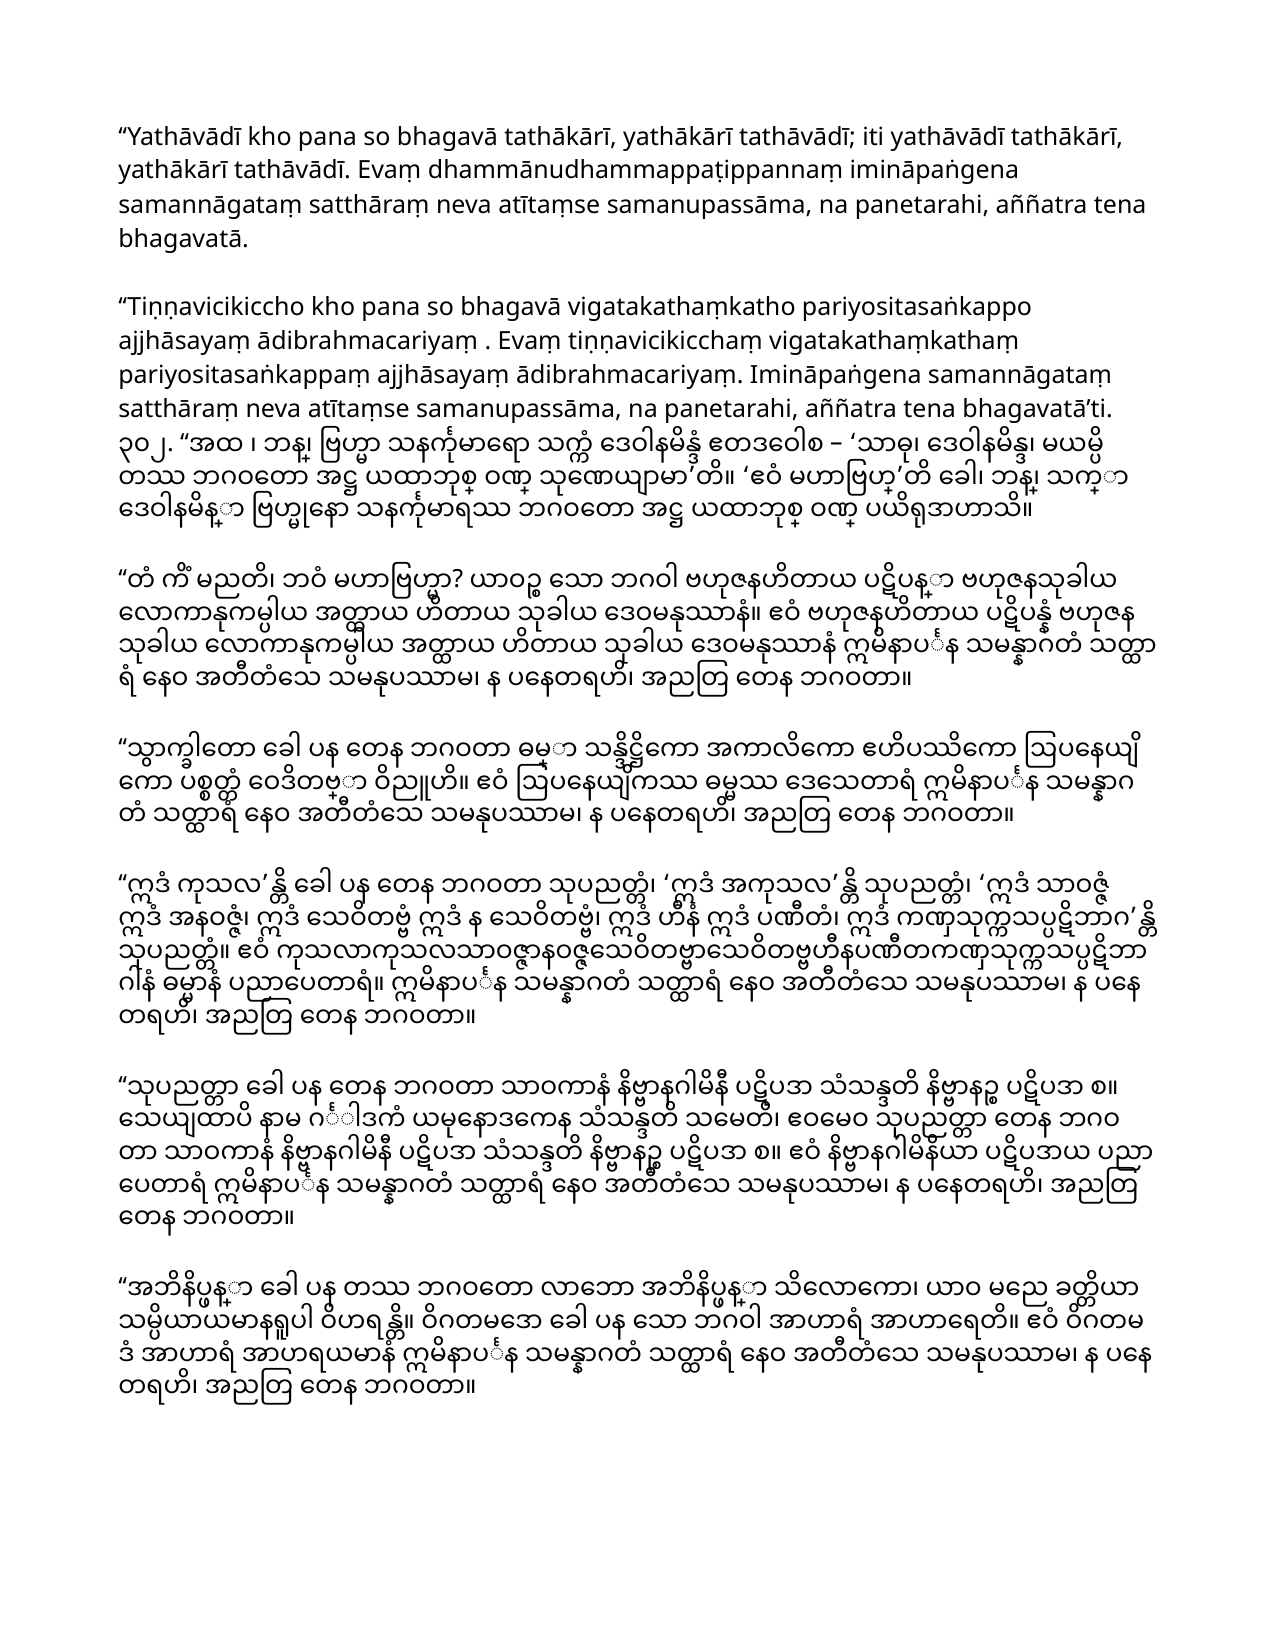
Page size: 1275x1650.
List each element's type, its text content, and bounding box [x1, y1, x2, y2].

text ‘‘အဘိနိပ္ဖန္နော ခေါ ပန တဿ ဘဂဝတော လာဘော အဘိနိပ္ဖန္နော သိလောကော၊ ယာဝ မညေ ခတ္တိယာ သမ္ပိယာယမာနရူပါ ဝိဟရန္တိ။ ဝိဂတမဒော ခေါ ပန သော ဘဂဝါ အာဟာရံ အာဟာရေတိ။ ဧဝံ ဝိဂတမဒံ အာဟာရံ အာဟရယမာနံ ဣမိနာပင်္ဂေန သမန္နာဂတံ သတ္ထာရံ နေဝ အတီတံသေ သမနုပဿာမ၊ န ပနေတရဟိ၊ အညတြ တေန ဘဂဝတာ။ [118, 1269, 1157, 1404]
text ၃၀၂. ‘‘အထ ၊ ဘန္တေ၊ ဗြဟ္မာ သနင်္ကုမာရော သက္ကံ ဒေဝါနမိန္ဒံ ဧတဒဝေါစ – ‘သာဓု၊ ဒေဝါနမိန္ဒ၊ မယမ္ပိ တဿ ဘဂဝတော အဋ္ဌ ယထာဘုစ္စေ ဝဏ္ဏေ သုဏေယျာမာ’တိ။ ‘ဧဝံ မဟာဗြဟ္မေ’တိ ခေါ၊ ဘန္တေ၊ သက္ကော ဒေဝါနမိန္ဒော ဗြဟ္မုနော သနင်္ကုမာရဿ ဘဂဝတော အဋ္ဌ ယထာဘုစ္စေ ဝဏ္ဏေ ပယိရုဒာဟာသိ။ [118, 425, 1157, 527]
text ‘‘ဣဒံ ကုသလ’န္တိ ခေါ ပန တေန ဘဂဝတာ သုပညတ္တံ၊ ‘ဣဒံ အကုသလ’န္တိ သုပညတ္တံ၊ ‘ဣဒံ သာဝဇ္ဇံ ဣဒံ အနဝဇ္ဇံ၊ ဣဒံ သေဝိတဗ္ဗံ ဣဒံ န သေဝိတဗ္ဗံ၊ ဣဒံ ဟီနံ ဣဒံ ပဏီတံ၊ ဣဒံ ကဏှသုက္ကသပ္ပဋိဘာဂ’န္တိ သုပညတ္တံ။ ဧဝံ ကုသလာကုသလသာဝဇ္ဇာနဝဇ္ဇသေဝိတဗ္ဗာသေဝိတဗ္ဗဟီနပဏီတကဏှသုက္ကသပ္ပဋိဘာဂါနံ ဓမ္မာနံ ပညာပေတာရံ။ ဣမိနာပင်္ဂေန သမန္နာဂတံ သတ္ထာရံ နေဝ အတီတံသေ သမနုပဿာမ၊ န ပနေတရဟိ၊ အညတြ တေန ဘဂဝတာ။ [118, 866, 1157, 1033]
text ‘‘သုပညတ္တာ ခေါ ပန တေန ဘဂဝတာ သာဝကာနံ နိဗ္ဗာနဂါမိနီ ပဋိပဒာ သံသန္ဒတိ နိဗ္ဗာနဉ္စ ပဋိပဒာ စ။ သေယျထာပိ နာမ ဂင်္ဂေါဒကံ ယမုနောဒကေန သံသန္ဒတိ သမေတိ၊ ဧဝမေဝ သုပညတ္တာ တေန ဘဂဝတာ သာဝကာနံ နိဗ္ဗာနဂါမိနီ ပဋိပဒာ သံသန္ဒတိ နိဗ္ဗာနဉ္စ ပဋိပဒာ စ။ ဧဝံ နိဗ္ဗာနဂါမိနိယာ ပဋိပဒာယ ပညာပေတာရံ ဣမိနာပင်္ဂေန သမန္နာဂတံ သတ္ထာရံ နေဝ အတီတံသေ သမနုပဿာမ၊ န ပနေတရဟိ၊ အညတြ တေန ဘဂဝတာ။ [118, 1067, 1157, 1235]
text ‘‘Yathāvādī kho pana so bhagavā tathākārī, yathākārī tathāvādī; iti yathāvādī tathākārī, yathākārī tathāvādī. Evaṃ dhammānudhammappaṭippannaṃ imināpaṅgena samannāgataṃ satthāraṃ neva atītaṃse samanupassāma, na panetarahi, aññatra tena bhagavatā. [118, 118, 1157, 254]
text ‘‘တံ ကိံ မညတိ၊ ဘဝံ မဟာဗြဟ္မာ? ယာဝဉ္စ သော ဘဂဝါ ဗဟုဇနဟိတာယ ပဋိပန္နော ဗဟုဇနသုခါယ လောကာနုကမ္ပါယ အတ္ထာယ ဟိတာယ သုခါယ ဒေဝမနုဿာနံ။ ဧဝံ ဗဟုဇနဟိတာယ ပဋိပန္နံ ဗဟုဇနသုခါယ လောကာနုကမ္ပါယ အတ္ထာယ ဟိတာယ သုခါယ ဒေဝမနုဿာနံ ဣမိနာပင်္ဂေန သမန္နာဂတံ သတ္ထာရံ နေဝ အတီတံသေ သမနုပဿာမ၊ န ပနေတရဟိ၊ အညတြ တေန ဘဂဝတာ။ [118, 561, 1157, 696]
text ‘‘Tiṇṇavicikiccho kho pana so bhagavā vigatakathaṃkatho pariyositasaṅkappo ajjhāsayaṃ ādibrahmacariyaṃ . Evaṃ tiṇṇavicikicchaṃ vigatakathaṃkathaṃ pariyositasaṅkappaṃ ajjhāsayaṃ ādibrahmacariyaṃ. Imināpaṅgena samannāgataṃ satthāraṃ neva atītaṃse samanupassāma, na panetarahi, aññatra tena bhagavatā’ti. [118, 288, 1157, 425]
text ‘‘သွာက္ခါတော ခေါ ပန တေန ဘဂဝတာ ဓမ္မော သန္ဒိဋ္ဌိကော အကာလိကော ဧဟိပဿိကော ဩပနေယျိကော ပစ္စတ္တံ ဝေဒိတဗ္ဗော ဝိညူဟိ။ ဧဝံ ဩပနေယျိကဿ ဓမ္မဿ ဒေသေတာရံ ဣမိနာပင်္ဂေန သမန္နာဂတံ သတ္ထာရံ နေဝ အတီတံသေ သမနုပဿာမ၊ န ပနေတရဟိ၊ အညတြ တေန ဘဂဝတာ။ [118, 730, 1157, 832]
